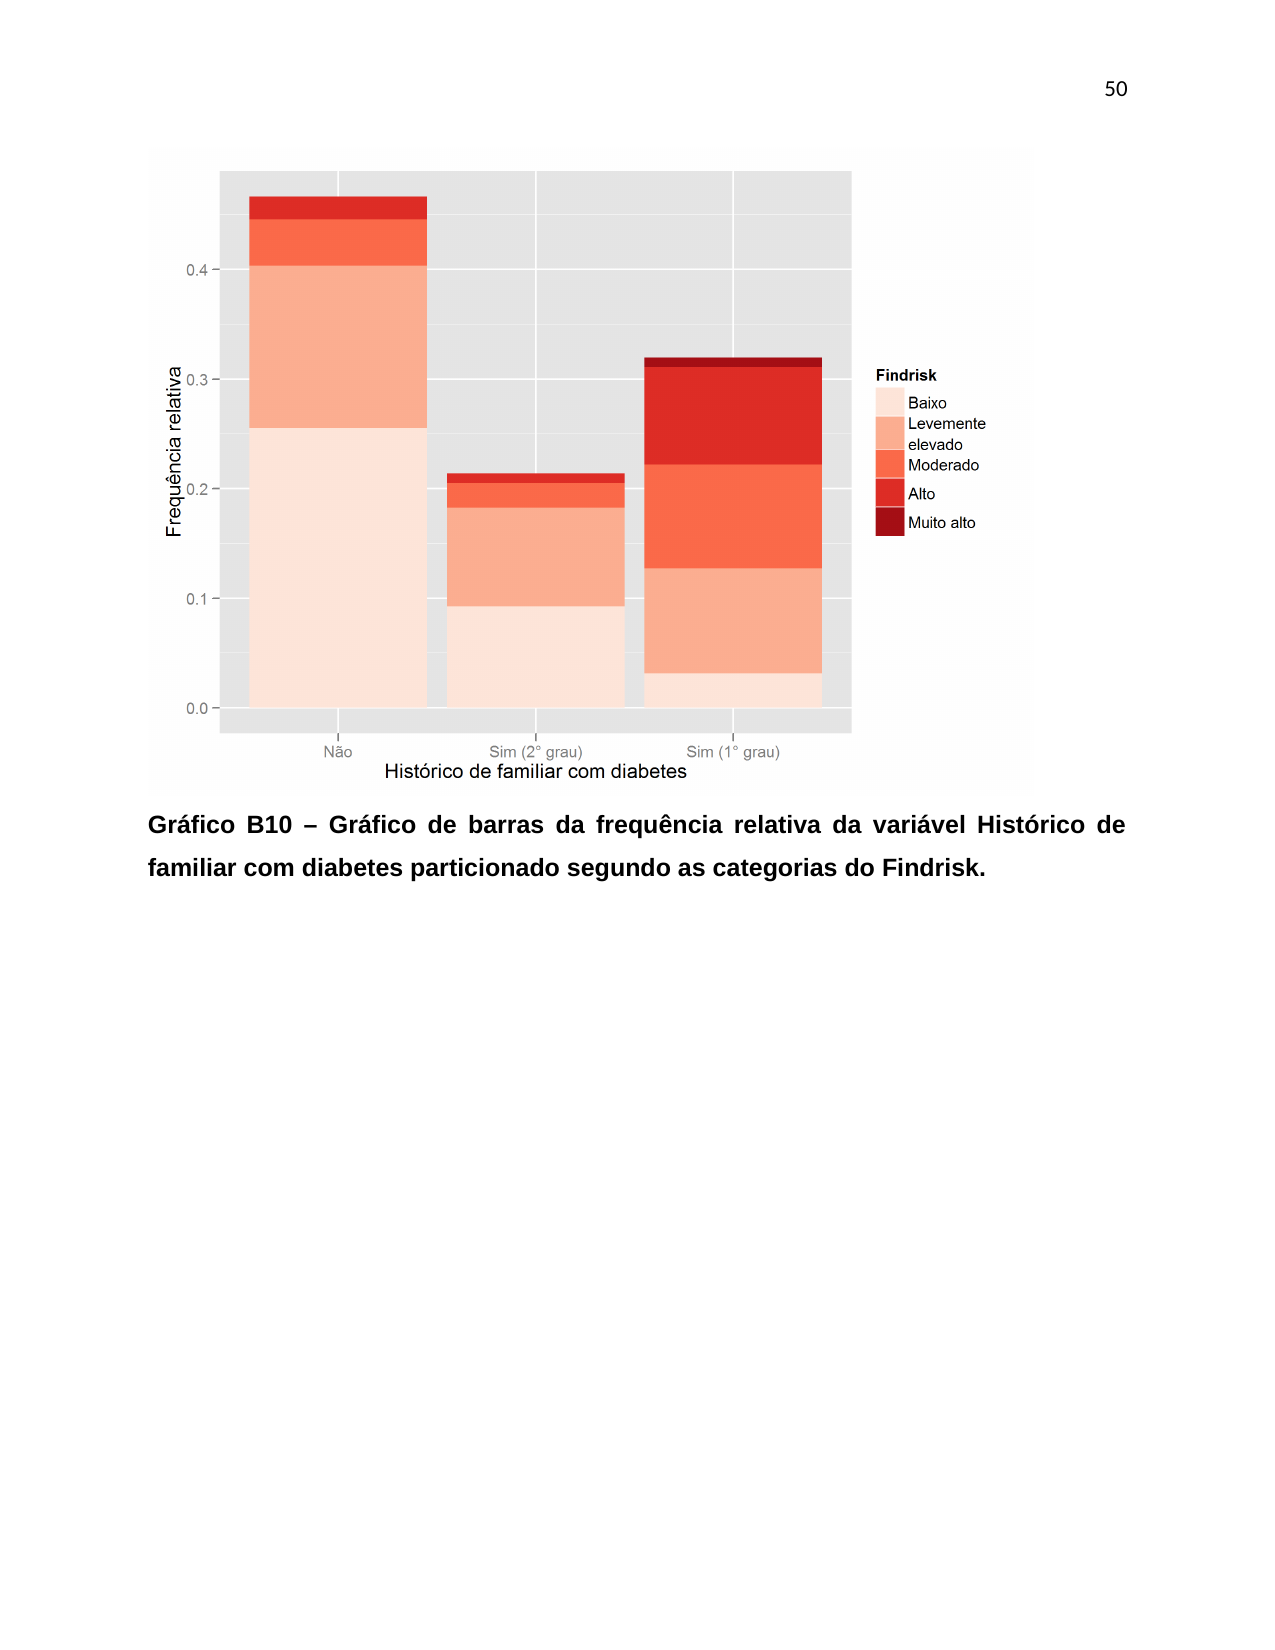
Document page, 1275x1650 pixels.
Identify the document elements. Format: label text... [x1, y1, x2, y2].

picture [147, 147, 1034, 796]
